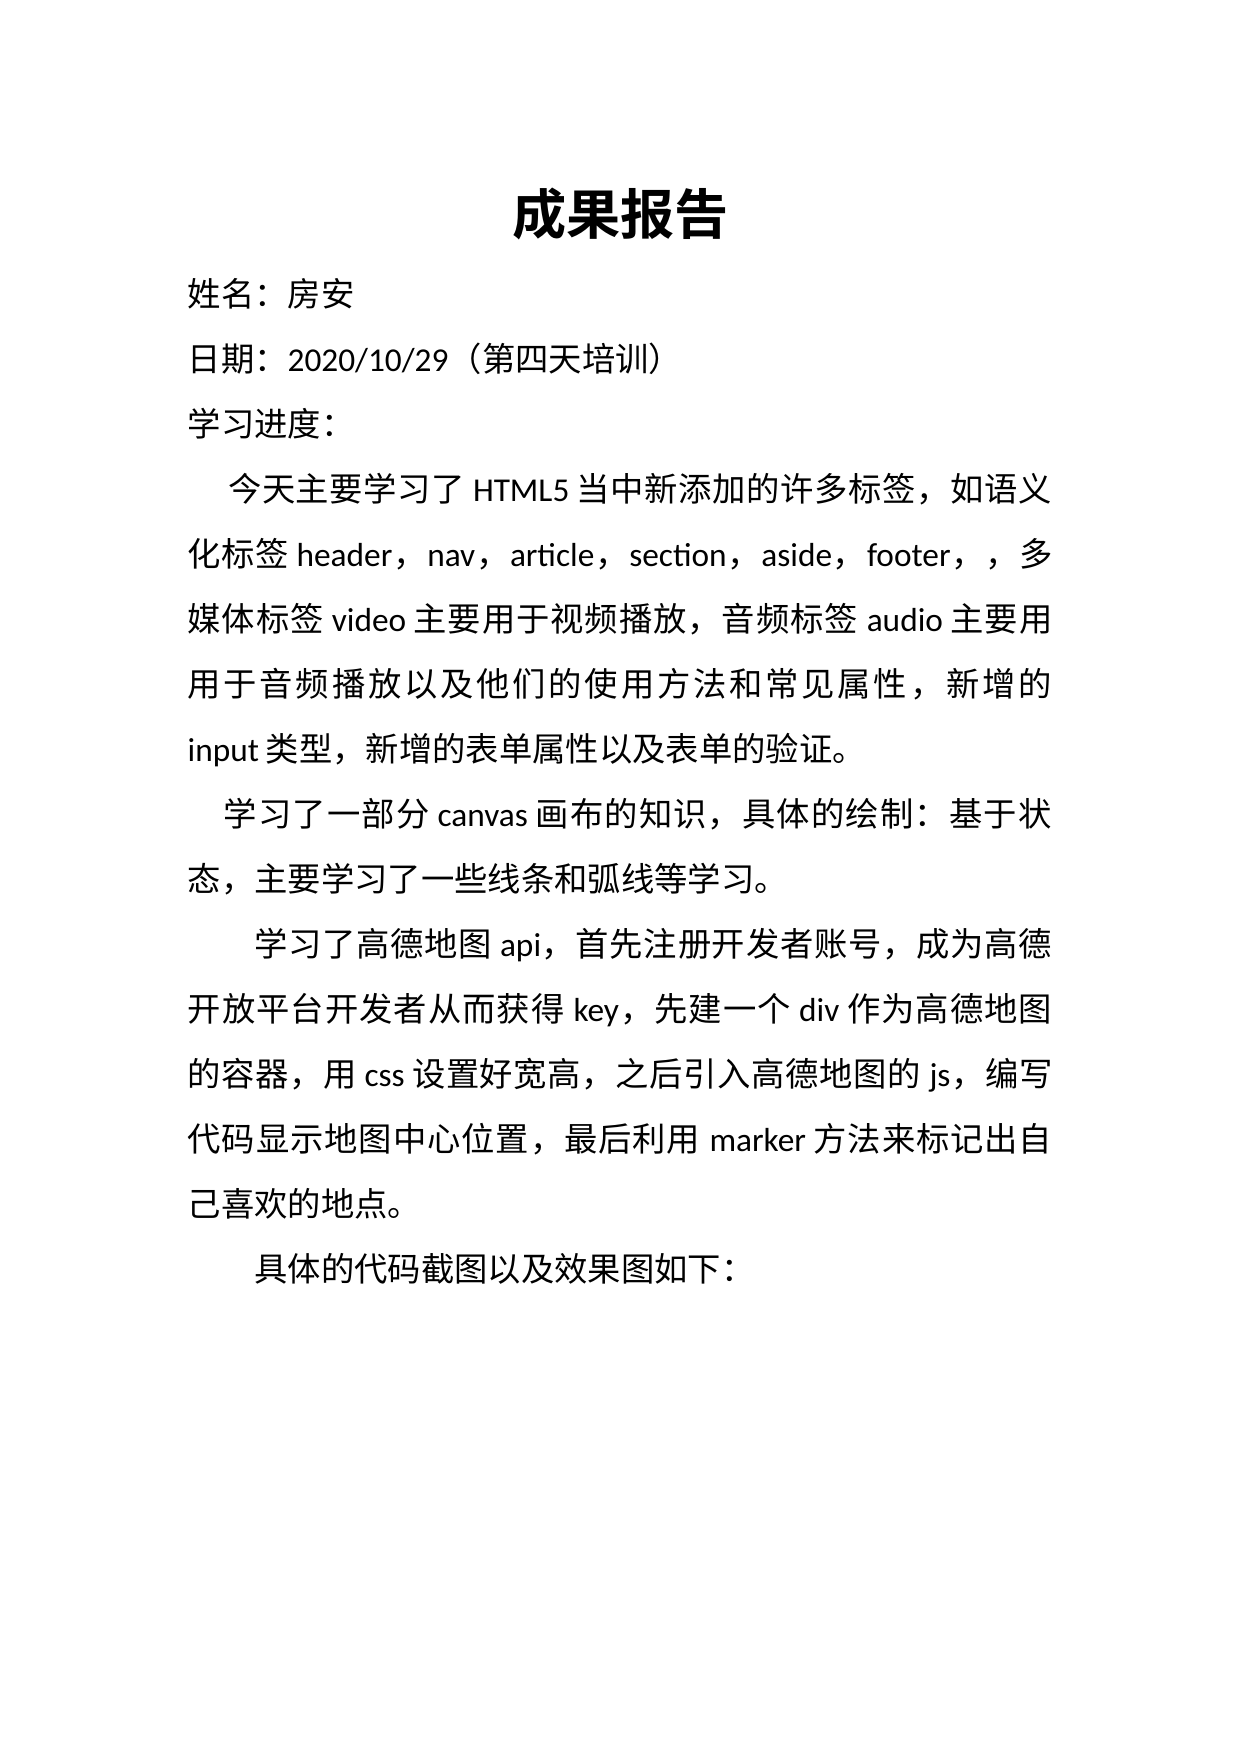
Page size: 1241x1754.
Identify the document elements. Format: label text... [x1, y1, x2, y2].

text 学习了一部分canvas画布的知识，具体的绘制：基于状态，主要学习了一些线条和弧线等学习。 [187, 779, 1053, 909]
text 具体的代码截图以及效果图如下： [187, 1234, 1053, 1299]
text 今天主要学习了HTML5当中新添加的许多标签，如语义化标签header，nav，article，section，aside，footer，，多媒体标签video主要用于视频播放，音频标签audio主要用用于音频播放以及他们的使用方法和常见属性，新增的input类型，新增的表单属性以及表单的验证。 [187, 454, 1053, 779]
text 日期：2020/10/29（第四天培训） [187, 324, 1053, 389]
text 姓名：房安 [187, 259, 1053, 324]
text 学习了高德地图api，首先注册开发者账号，成为高德开放平台开发者从而获得key，先建一个div作为高德地图的容器，用css设置好宽高，之后引入高德地图的js，编写代码显示地图中心位置，最后利用marker方法来标记出自己喜欢的地点。 [187, 909, 1053, 1234]
text 学习进度： [187, 389, 1053, 454]
text 成果报告 [187, 162, 1053, 259]
